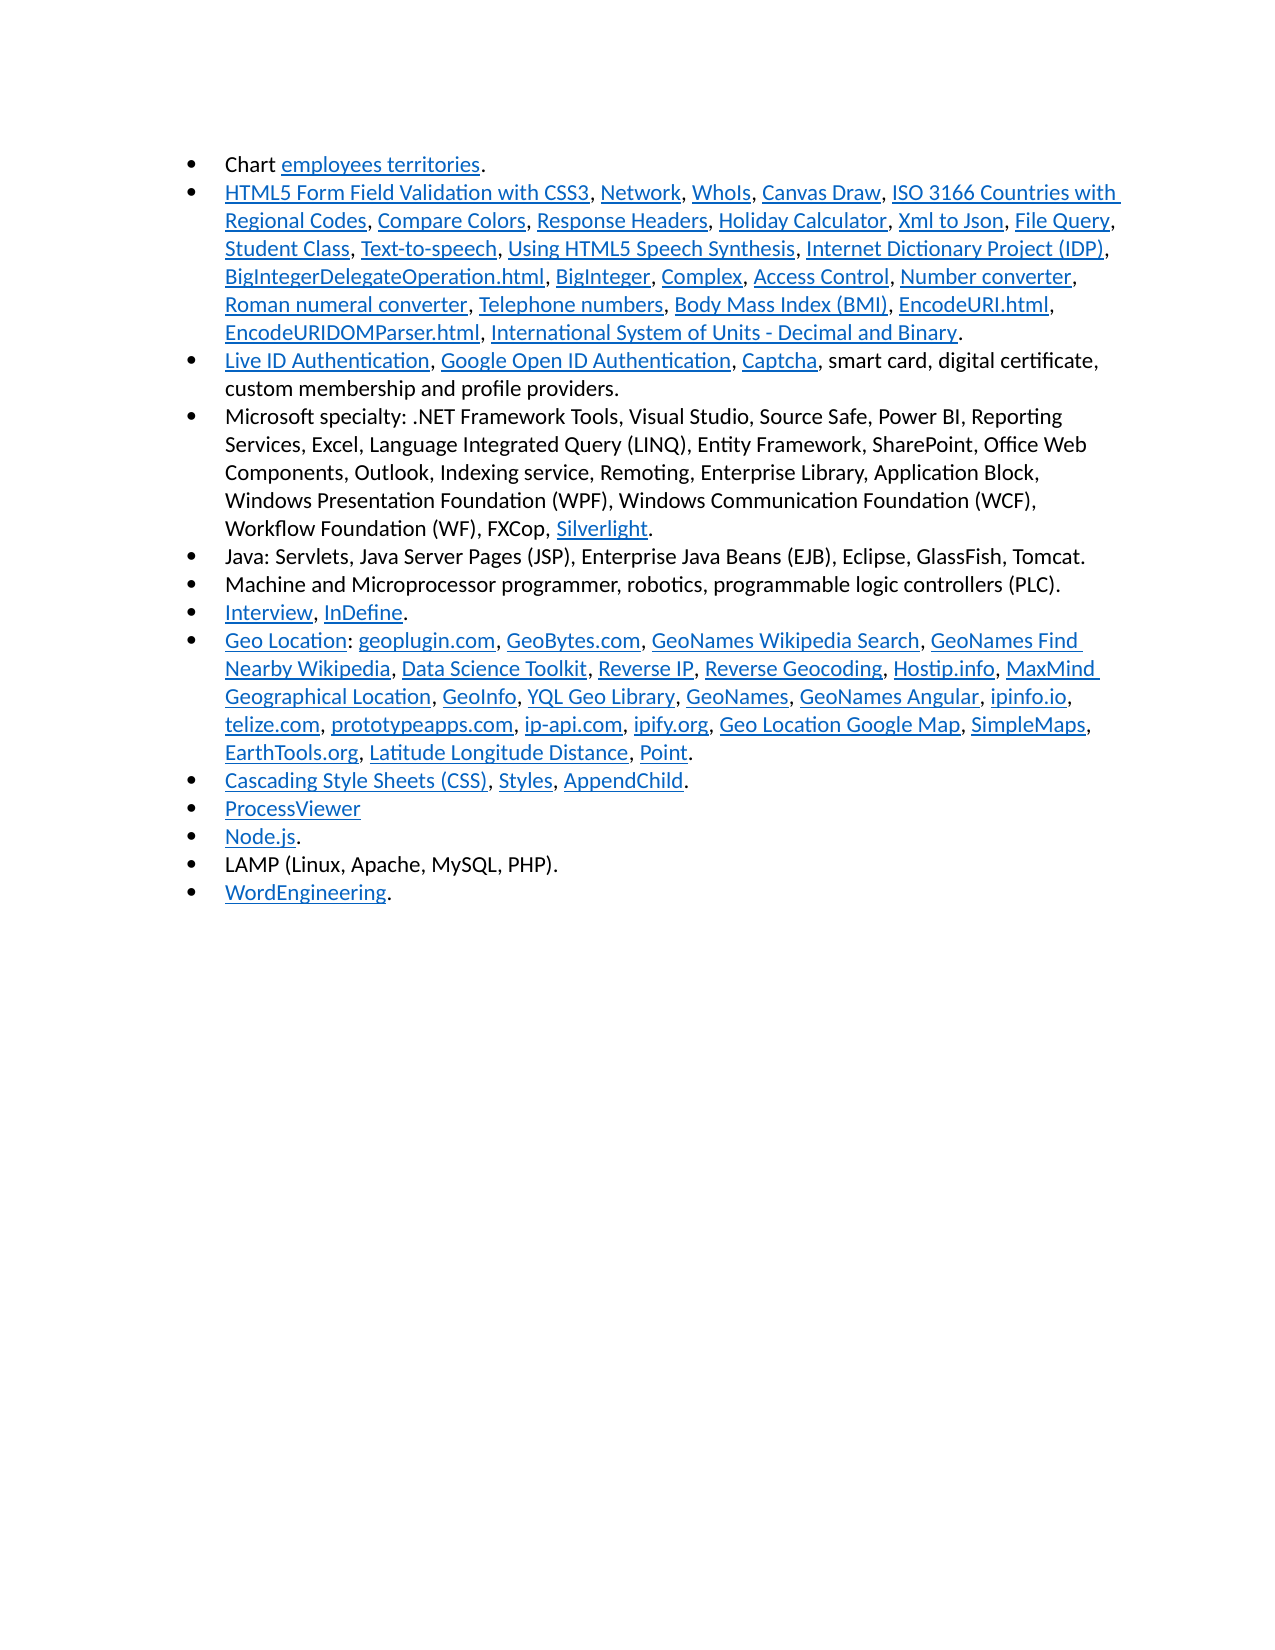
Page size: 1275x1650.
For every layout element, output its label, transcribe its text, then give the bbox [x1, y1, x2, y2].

list Microsoft specialty: .NET Framework Tools, Visual Studio, Source Safe, Power BI, Reporting Services, Excel, Language Integrated Query (LINQ), Entity Framework, SharePoint, Office Web Components, Outlook, Indexing service, Remoting, Enterprise Library, Application Block, Windows Presentation Foundation (WPF), Windows Communication Foundation (WCF), Workflow Foundation (WF), FXCop, Silverlight. [187, 402, 1125, 542]
list WordEngineering. [187, 878, 1125, 907]
list ProcessViewer [187, 794, 1125, 822]
list Cascading Style Sheets (CSS), Styles, AppendChild. [187, 766, 1125, 794]
list Interview, InDefine. [187, 598, 1125, 626]
list Machine and Microprocessor programmer, robotics, programmable logic controllers (PLC). [187, 570, 1125, 598]
list Java: Servlets, Java Server Pages (JSP), Enterprise Java Beans (EJB), Eclipse, GlassFish, Tomcat. [187, 542, 1125, 570]
list HTML5 Form Field Validation with CSS3, Network, WhoIs, Canvas Draw, ISO 3166 Countries with Regional Codes, Compare Colors, Response Headers, Holiday Calculator, Xml to Json, File Query, Student Class, Text-to-speech, Using HTML5 Speech Synthesis, Internet Dictionary Project (IDP), BigIntegerDelegateOperation.html, BigInteger, Complex, Access Control, Number converter, Roman numeral converter, Telephone numbers, Body Mass Index (BMI), EncodeURI.html, EncodeURIDOMParser.html, International System of Units - Decimal and Binary. [187, 178, 1125, 346]
list Chart employees territories. [187, 150, 1125, 178]
list Geo Location: geoplugin.com, GeoBytes.com, GeoNames Wikipedia Search, GeoNames Find Nearby Wikipedia, Data Science Toolkit, Reverse IP, Reverse Geocoding, Hostip.info, MaxMind Geographical Location, GeoInfo, YQL Geo Library, GeoNames, GeoNames Angular, ipinfo.io, telize.com, prototypeapps.com, ip-api.com, ipify.org, Geo Location Google Map, SimpleMaps, EarthTools.org, Latitude Longitude Distance, Point. [187, 626, 1125, 766]
list Node.js. [187, 822, 1125, 851]
list Live ID Authentication, Google Open ID Authentication, Captcha, smart card, digital certificate, custom membership and profile providers. [187, 346, 1125, 402]
list LAMP (Linux, Apache, MySQL, PHP). [187, 851, 1125, 878]
